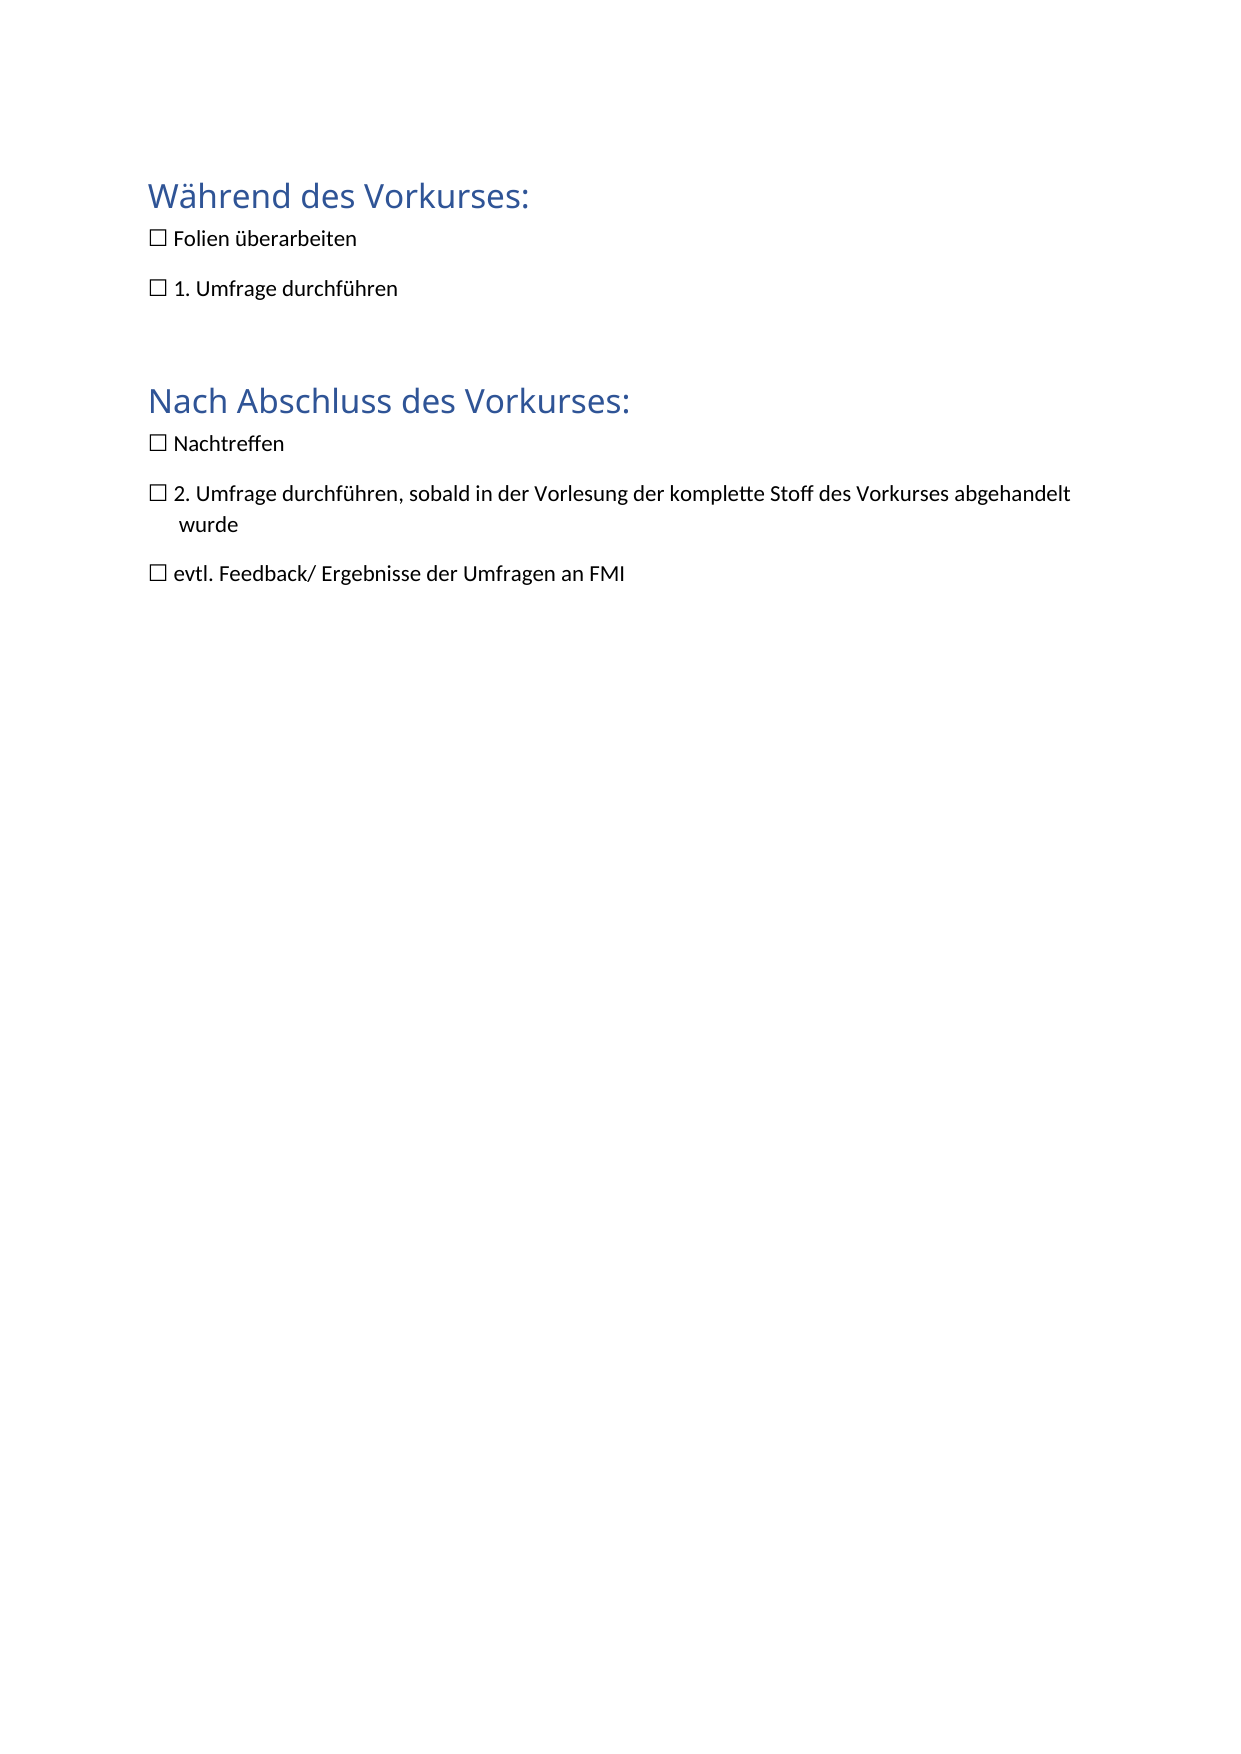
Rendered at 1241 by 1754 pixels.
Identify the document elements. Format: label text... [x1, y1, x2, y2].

text 1. Umfrage durchführen [148, 272, 1093, 303]
subtitle Während des Vorkurses: [148, 173, 1093, 218]
text evtl. Feedback/ Ergebnisse der Umfragen an FMI [148, 557, 1093, 588]
text Folien überarbeiten [148, 222, 1093, 253]
subtitle Nach Abschluss des Vorkurses: [148, 378, 1093, 423]
text Nachtreffen [148, 427, 1093, 458]
text 2. Umfrage durchführen, sobald in der Vorlesung der komplette Stoff des Vorkurses abgehandelt wurde [148, 477, 1093, 538]
